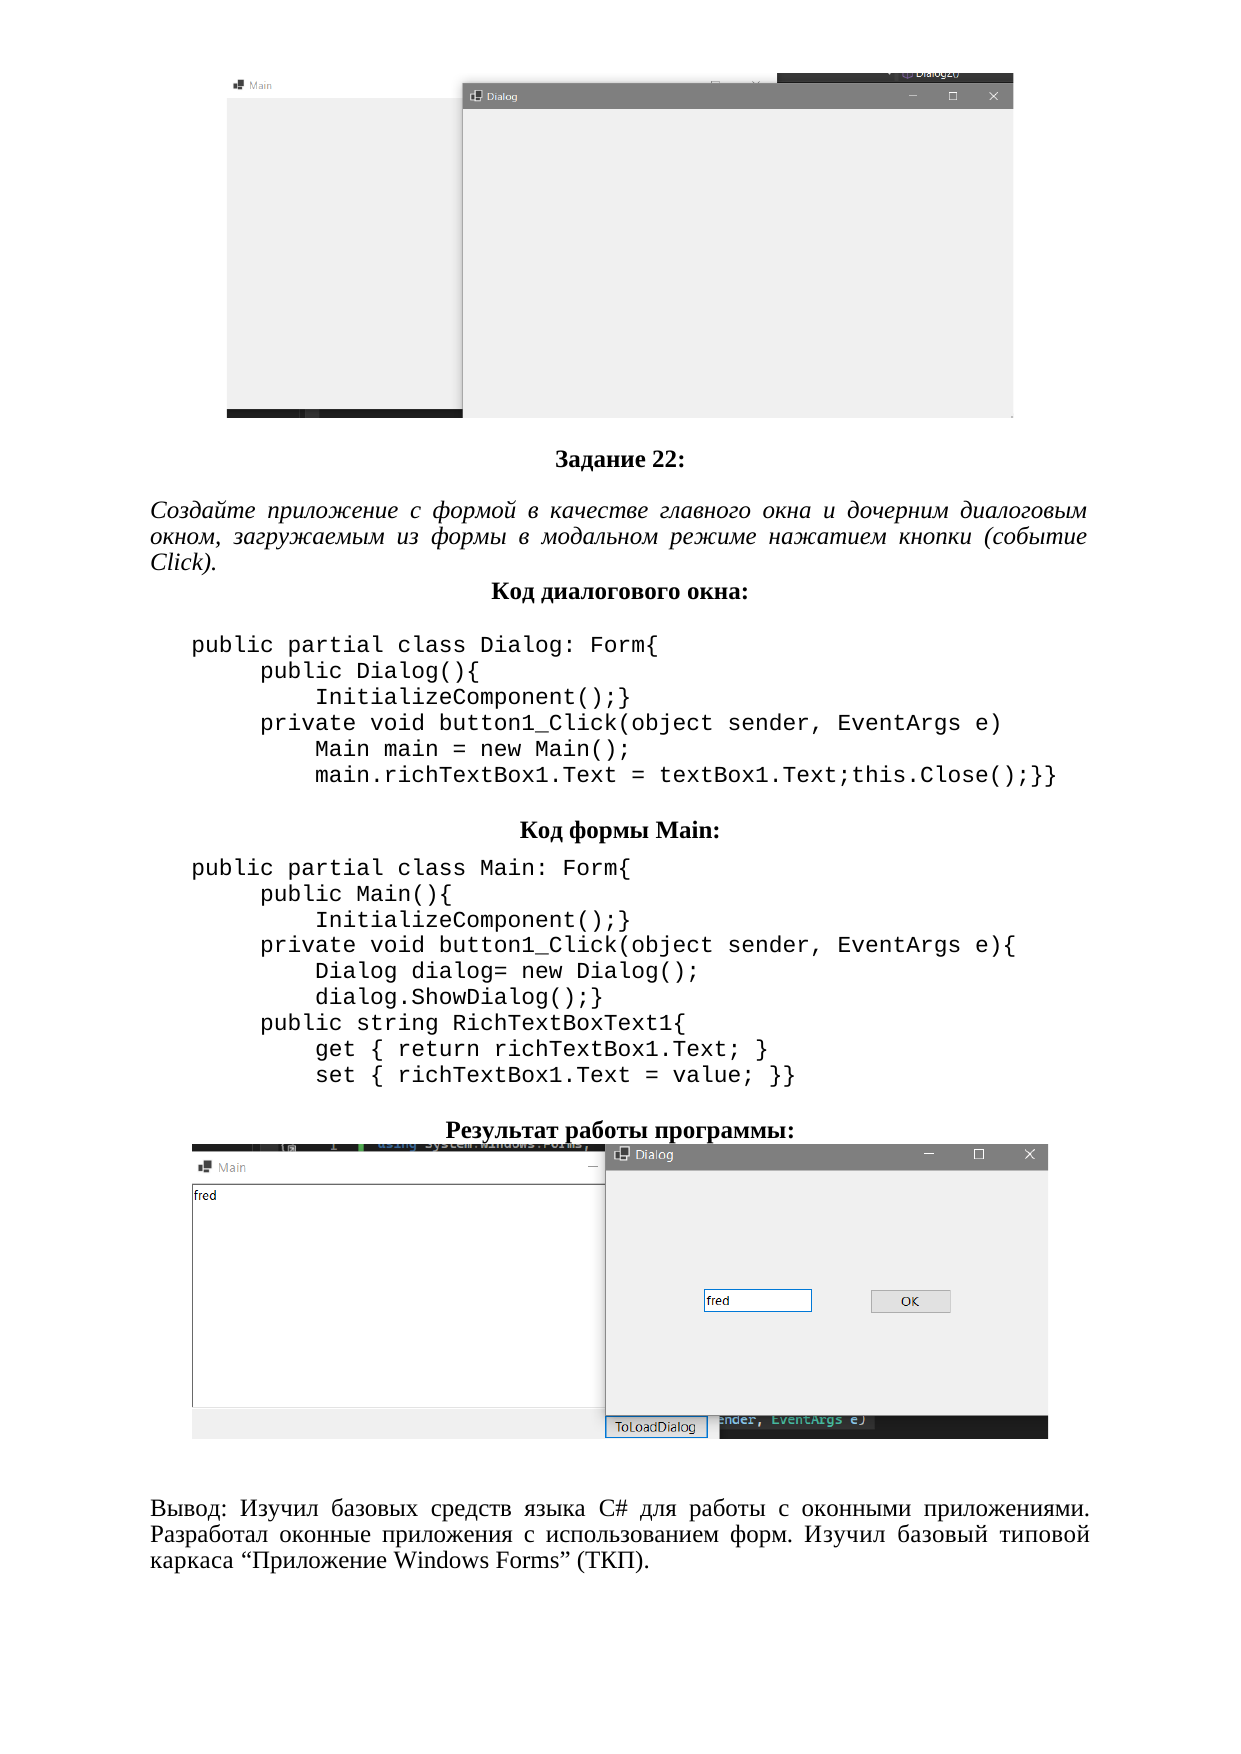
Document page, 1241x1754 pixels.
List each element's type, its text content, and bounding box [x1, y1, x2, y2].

text Задание 22: [150, 446, 1090, 472]
text set { richTextBox1.Text = value; }} [150, 1063, 1090, 1089]
picture [226, 73, 1014, 418]
text private void button1_Click(object sender, EventArgs e){ [150, 934, 1090, 960]
text get { return richTextBox1.Text; } [150, 1038, 1090, 1063]
text public partial class Main: Form{ [150, 856, 1090, 882]
text Результат работы программы: [150, 1115, 1090, 1144]
text public string RichTextBoxText1{ [150, 1012, 1090, 1038]
text Main main = new Main(); [150, 737, 1090, 763]
text public partial class Dialog: Form{ [150, 633, 1090, 659]
text Код диалогового окна: [150, 576, 1090, 604]
text Код формы Main: [150, 815, 1090, 843]
text Dialog dialog= new Dialog(); [150, 960, 1090, 986]
text dialog.ShowDialog();} [150, 986, 1090, 1012]
text public Dialog(){ [150, 659, 1090, 685]
text InitializeComponent();} [150, 908, 1090, 934]
text Создайте приложение с формой в качестве главного окна и дочерним диалоговым окном, загружаемым из формы в модальном режиме нажатием кнопки (событие Click). [150, 498, 1090, 576]
text Вывод: Изучил базовых средств языка C# для работы c оконными приложениями. Разработал оконные приложения с использованием форм. Изучил базовый типовой каркаса “Приложение Windows Forms” (ТКП). [150, 1496, 1090, 1574]
picture [192, 1144, 1049, 1439]
text public Main(){ [150, 882, 1090, 908]
text private void button1_Click(object sender, EventArgs e) [150, 711, 1090, 737]
text main.richTextBox1.Text = textBox1.Text;this.Close();}} [150, 763, 1090, 789]
text InitializeComponent();} [150, 685, 1090, 711]
